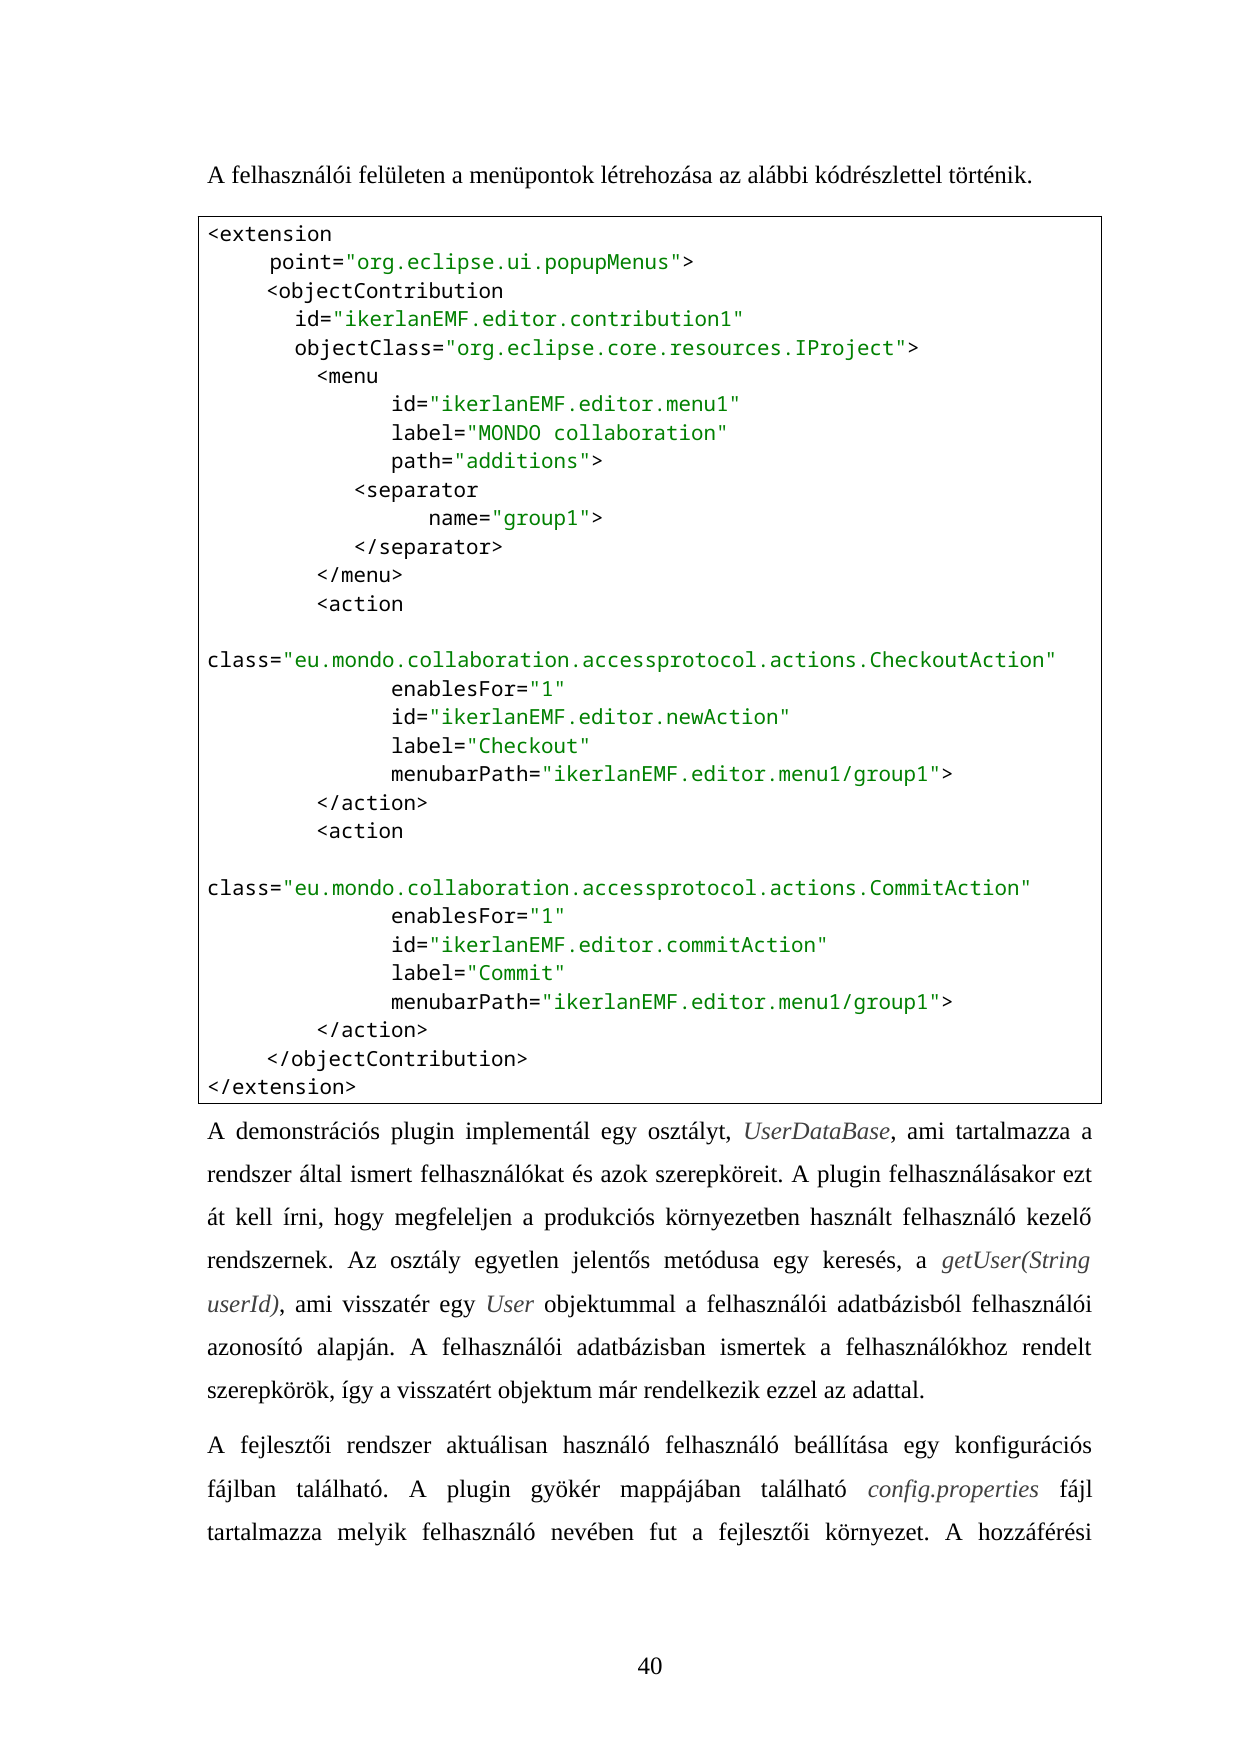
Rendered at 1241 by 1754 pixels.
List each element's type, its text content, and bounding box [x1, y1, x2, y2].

text label="MONDO collaboration" [207, 418, 1092, 446]
text <action [207, 816, 1092, 844]
text name="group1"> [207, 503, 1092, 532]
text label="Commit" [207, 958, 1092, 987]
text A demonstrációs plugin implementál egy osztályt, UserDataBase, ami tartalmazza a rendszer által ismert felhasználókat és azok szerepköreit. A plugin felhasználásakor ezt át kell írni, hogy megfeleljen a produkciós környezetben használt felhasználó kezelő rendszernek. Az osztály egyetlen jelentős metódusa egy keresés, a getUser(String userId), ami visszatér egy User objektummal a felhasználói adatbázisból felhasználói azonosító alapján. A felhasználói adatbázisban ismertek a felhasználókhoz rendelt szerepkörök, így a visszatért objektum már rendelkezik ezzel az adattal. [207, 1116, 1092, 1404]
text enablesFor="1" [207, 674, 1092, 702]
text class="eu.mondo.collaboration.accessprotocol.actions.CheckoutAction" [207, 617, 1092, 674]
text </separator> [207, 532, 1092, 560]
text </action> [207, 1015, 1092, 1044]
text </objectContribution> [207, 1044, 1092, 1069]
text <separator [207, 475, 1092, 503]
text </extension> [199, 1069, 1101, 1103]
text <extension [199, 217, 1101, 247]
text <menu [207, 361, 1092, 389]
text </action> [207, 788, 1092, 816]
text objectClass="org.eclipse.core.resources.IProject"> [207, 333, 1092, 361]
text path="additions"> [207, 446, 1092, 475]
text enablesFor="1" [207, 901, 1092, 930]
text menubarPath="ikerlanEMF.editor.menu1/group1"> [207, 987, 1092, 1015]
text A felhasználói felületen a menüpontok létrehozása az alábbi kódrészlettel történik. [207, 160, 1092, 189]
text menubarPath="ikerlanEMF.editor.menu1/group1"> [207, 759, 1092, 788]
text <action [207, 589, 1092, 617]
text </menu> [207, 560, 1092, 589]
text label="Checkout" [207, 731, 1092, 759]
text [207, 1431, 1092, 1546]
text id="ikerlanEMF.editor.menu1" [207, 389, 1092, 418]
text id="ikerlanEMF.editor.newAction" [207, 702, 1092, 731]
text id="ikerlanEMF.editor.contribution1" [207, 304, 1092, 333]
text id="ikerlanEMF.editor.commitAction" [207, 930, 1092, 958]
text <objectContribution [207, 276, 1092, 304]
text class="eu.mondo.collaboration.accessprotocol.actions.CommitAction" [207, 844, 1092, 901]
text point="org.eclipse.ui.popupMenus"> [207, 247, 1092, 276]
